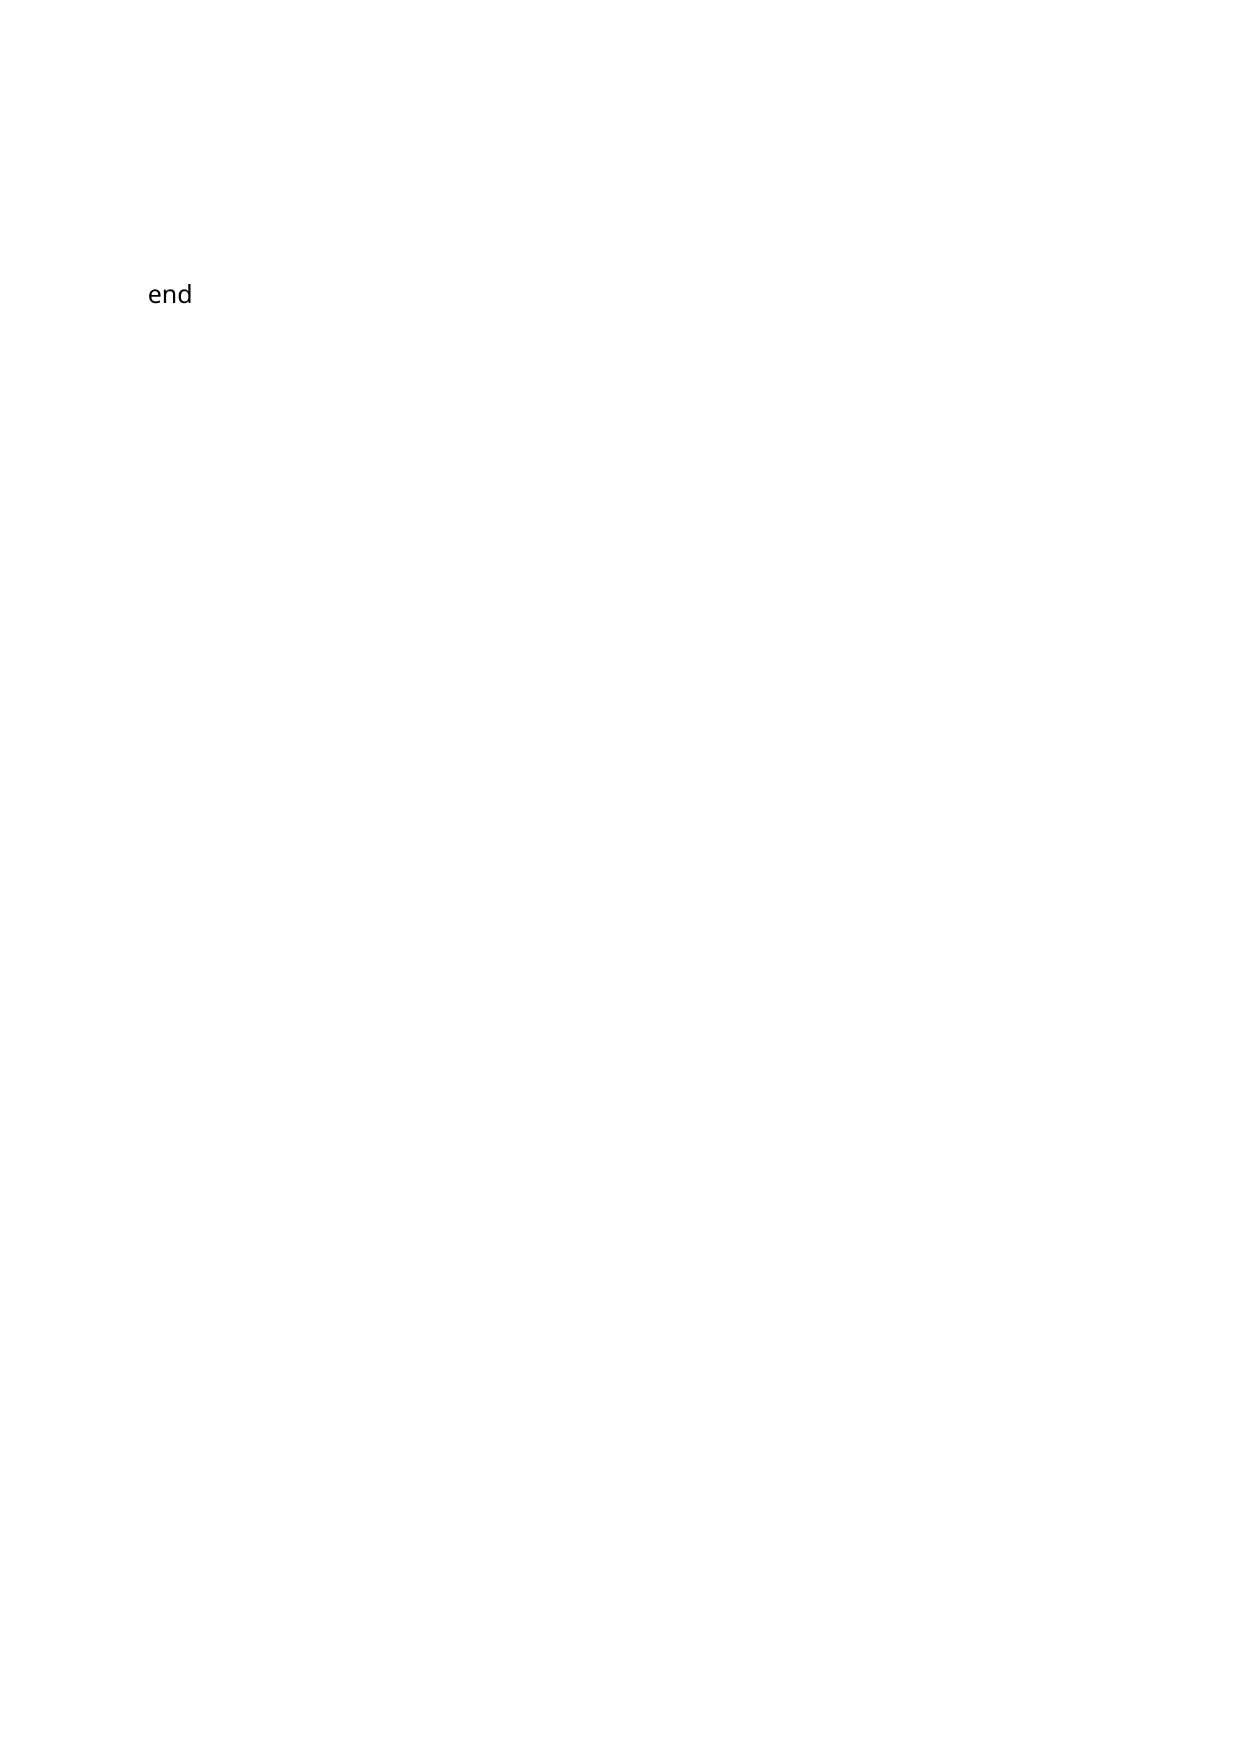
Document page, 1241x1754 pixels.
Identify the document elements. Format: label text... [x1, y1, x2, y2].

text end [148, 261, 1093, 326]
